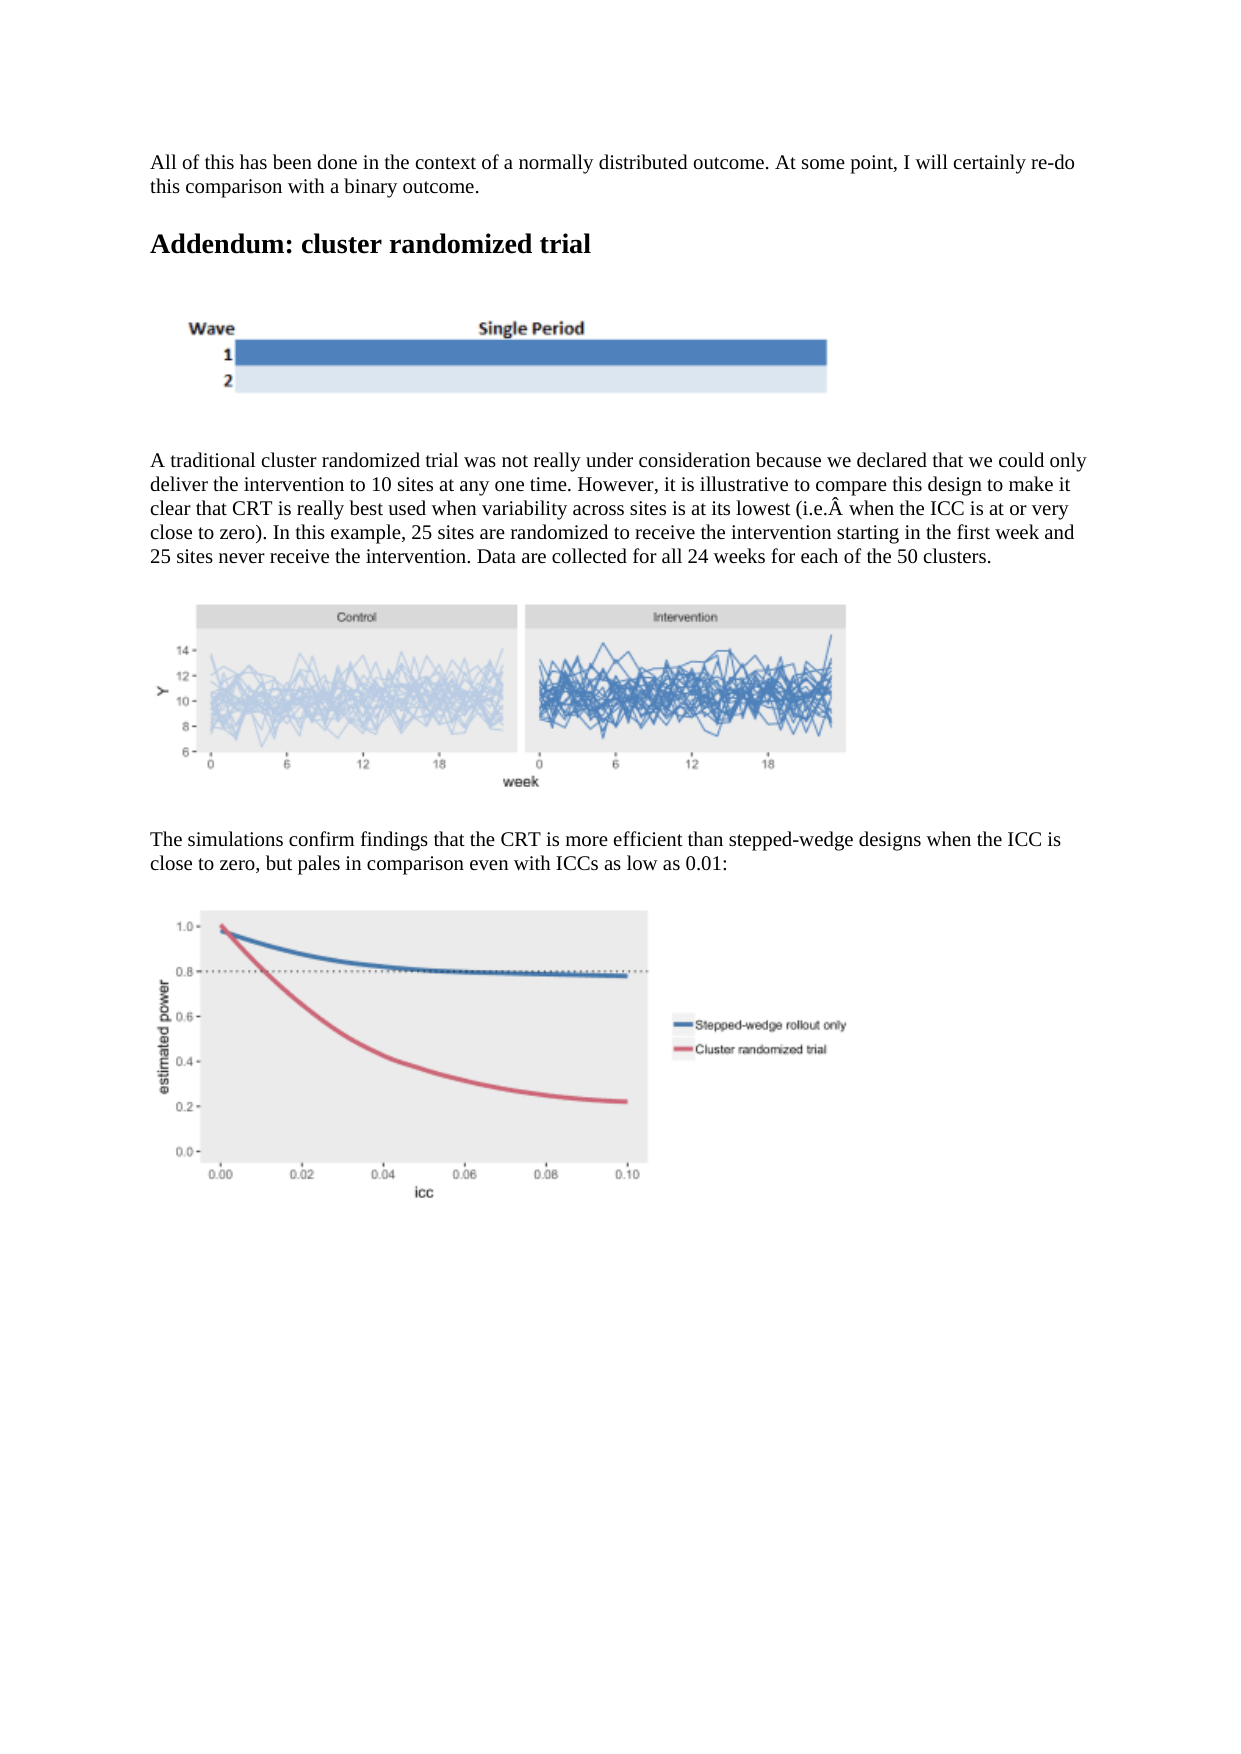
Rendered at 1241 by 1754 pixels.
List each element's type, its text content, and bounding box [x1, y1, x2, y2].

text A traditional cluster randomized trial was not really under consideration because we declared that we could only deliver the intervention to 10 sites at any one time. However, it is illustrative to compare this design to make it clear that CRT is really best used when variability across sites is at its lowest (i.e.Â when the ICC is at or very close to zero). In this example, 25 sites are randomized to receive the intervention starting in the first week and 25 sites never receive the intervention. Data are collected for all 24 weeks for each of the 50 clusters. [150, 448, 1090, 568]
picture [150, 288, 862, 419]
text Addendum: cluster randomized trial [150, 227, 1090, 260]
text All of this has been done in the context of a normally distributed outcome. At some point, I will certainly re-do this comparison with a binary outcome. [150, 150, 1090, 198]
picture [150, 903, 862, 1209]
text The simulations confirm findings that the CRT is more efficient than stepped-wedge designs when the ICC is close to zero, but pales in comparison even with ICCs as low as 0.01: [150, 827, 1090, 875]
picture [150, 597, 854, 798]
